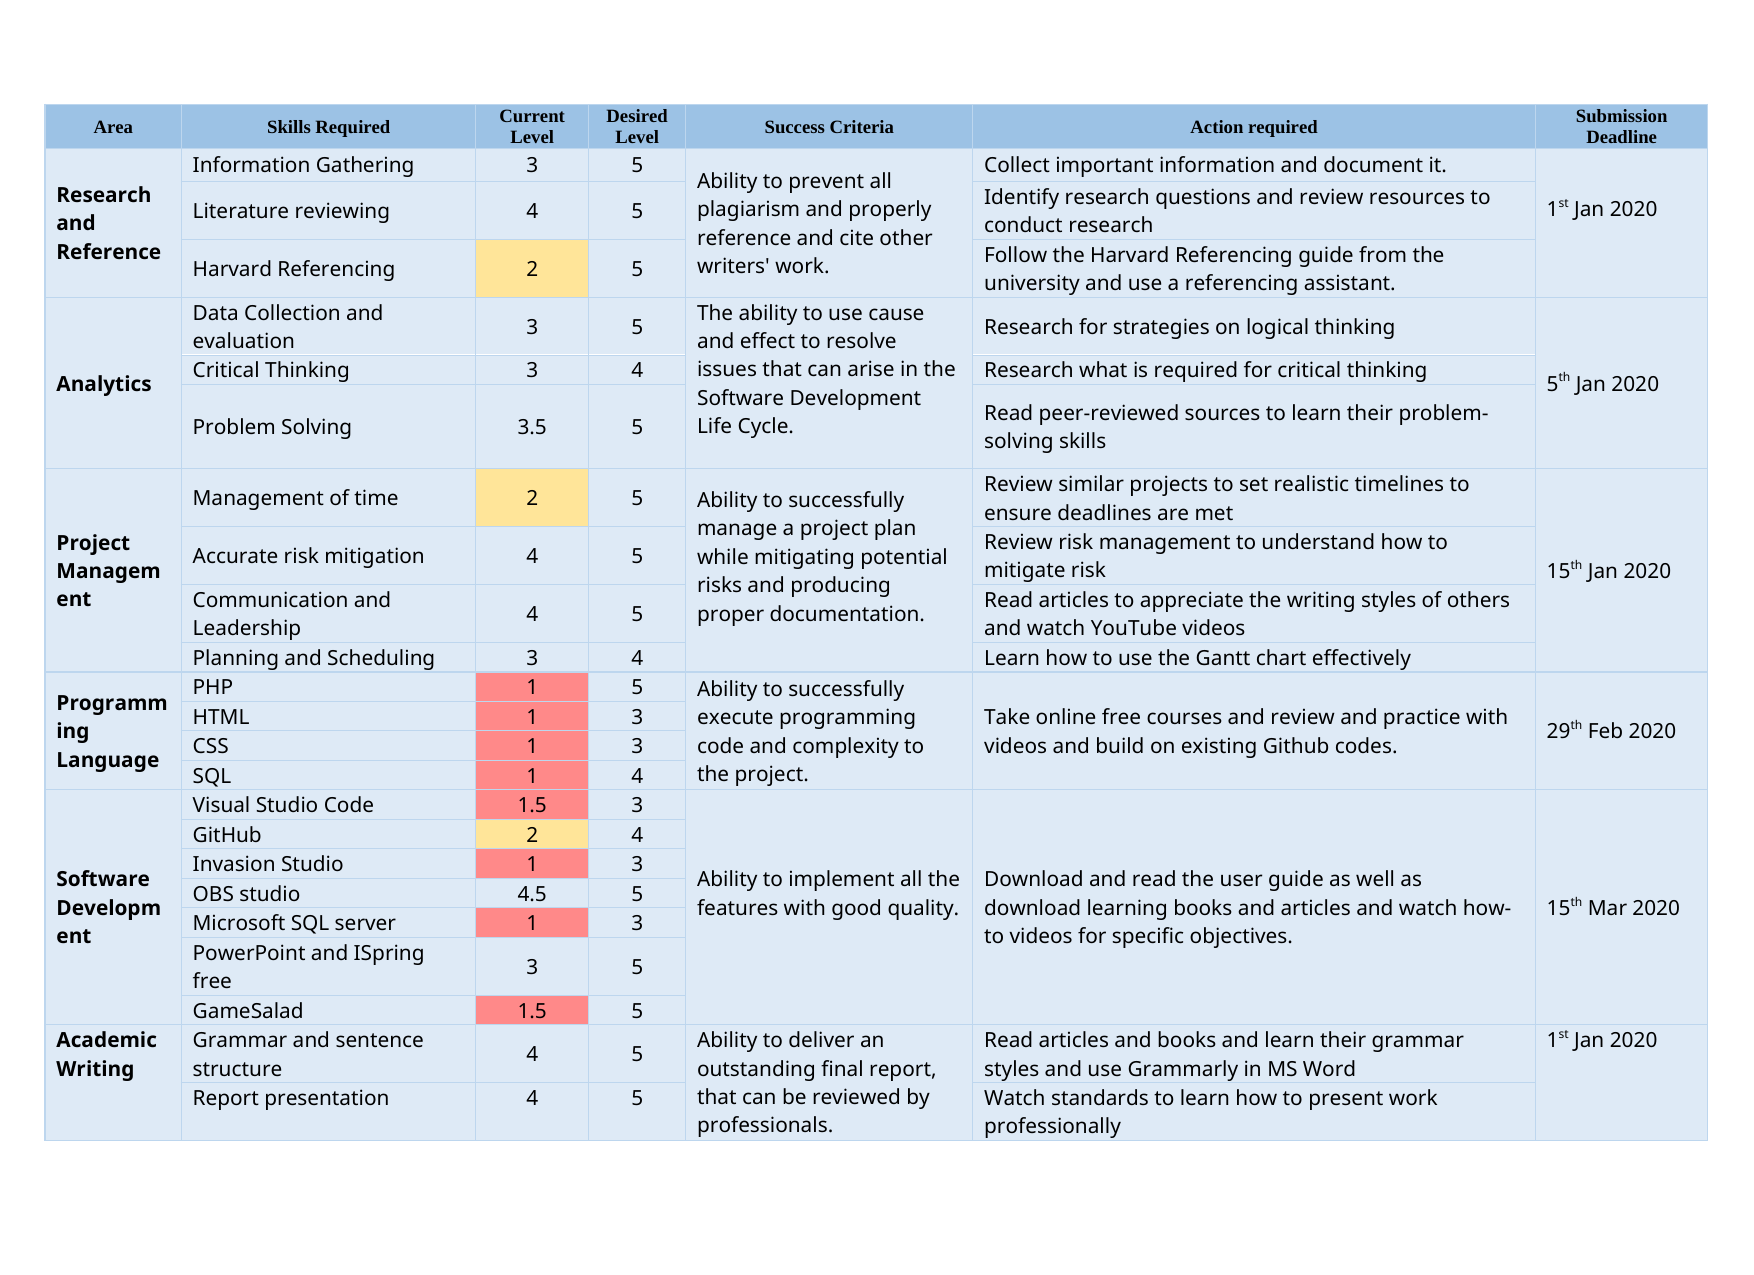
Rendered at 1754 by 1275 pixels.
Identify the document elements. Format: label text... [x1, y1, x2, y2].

table_cell 3 [589, 908, 685, 937]
table_cell Take online free courses and review and practice with videos and build on existing Github codes. [973, 673, 1535, 789]
table_cell 5 [589, 1083, 685, 1140]
table_cell 4 [476, 527, 588, 584]
table_cell 1 [476, 849, 588, 878]
table_cell PHP [182, 673, 475, 701]
table_cell Literature reviewing [182, 182, 475, 239]
table_header Submission Deadline [1536, 105, 1707, 148]
table_cell 4 [589, 820, 685, 848]
table_cell Data Collection and evaluation [182, 298, 475, 354]
table_cell Microsoft SQL server [182, 908, 475, 937]
table_cell 5 [589, 585, 685, 642]
table_header Action required [973, 105, 1535, 148]
table_cell 4 [476, 1025, 588, 1082]
table_cell Ability to successfully manage a project plan while mitigating potential risks and producing proper documentation. [686, 469, 972, 671]
table_cell 4 [476, 585, 588, 642]
table_cell GitHub [182, 820, 475, 848]
table_header Area [46, 105, 181, 148]
table_cell OBS studio [182, 879, 475, 907]
table_cell 5 [589, 149, 685, 181]
table_header Desired Level [589, 105, 685, 148]
table_cell 15th Jan 2020 [1536, 469, 1707, 671]
table_cell Project Management [46, 469, 181, 671]
table_cell Report presentation [182, 1083, 475, 1140]
table_cell PowerPoint and ISpring free [182, 938, 475, 995]
table_cell Ability to deliver an outstanding final report, that can be reviewed by professionals. [686, 1025, 972, 1140]
table_header Success Criteria [686, 105, 972, 148]
table_cell 2 [476, 240, 588, 297]
table_cell 4 [476, 1083, 588, 1140]
table_cell Software Development [46, 790, 181, 1024]
table_cell Research what is required for critical thinking [973, 356, 1535, 384]
table_cell 3 [476, 298, 588, 354]
table_cell Programming Language [46, 673, 181, 789]
table_cell Review similar projects to set realistic timelines to ensure deadlines are met [973, 469, 1535, 526]
table_cell Identify research questions and review resources to conduct research [973, 182, 1535, 239]
table_cell The ability to use cause and effect to resolve issues that can arise in the Software Development Life Cycle. [686, 298, 972, 468]
table_cell 15th Mar 2020 [1536, 790, 1707, 1024]
table_cell 4.5 [476, 879, 588, 907]
table_cell Ability to successfully execute programming code and complexity to the project. [686, 673, 972, 789]
table_cell 2 [476, 469, 588, 526]
table_cell GameSalad [182, 996, 475, 1024]
table_cell 3 [589, 790, 685, 819]
table_cell 1.5 [476, 996, 588, 1024]
table_cell Accurate risk mitigation [182, 527, 475, 584]
table_cell Read peer-reviewed sources to learn their problem-solving skills [973, 385, 1535, 468]
table_cell Read articles to appreciate the writing styles of others and watch YouTube videos [973, 585, 1535, 642]
table_cell 3 [589, 702, 685, 730]
table_cell Collect important information and document it. [973, 149, 1535, 181]
table_cell 3.5 [476, 385, 588, 468]
table_cell 1.5 [476, 790, 588, 819]
table_cell 5 [589, 527, 685, 584]
table_cell Grammar and sentence structure [182, 1025, 475, 1082]
table_cell 1st Jan 2020 [1536, 1025, 1707, 1140]
table_cell 1 [476, 761, 588, 789]
table_cell Watch standards to learn how to present work professionally [973, 1083, 1535, 1140]
table_cell 5 [589, 182, 685, 239]
table_cell 3 [476, 356, 588, 384]
table_header Skills Required [182, 105, 475, 148]
table_cell Information Gathering [182, 149, 475, 181]
table_cell Communication and Leadership [182, 585, 475, 642]
table_cell Follow the Harvard Referencing guide from the university and use a referencing assistant. [973, 240, 1535, 297]
table_cell 4 [589, 643, 685, 671]
table_cell 1 [476, 731, 588, 760]
table_cell 5th Jan 2020 [1536, 298, 1707, 468]
table_cell 3 [589, 731, 685, 760]
table_cell Management of time [182, 469, 475, 526]
table_cell 5 [589, 385, 685, 468]
table_cell Read articles and books and learn their grammar styles and use Grammarly in MS Word [973, 1025, 1535, 1082]
table_cell 5 [589, 879, 685, 907]
table_cell 3 [589, 849, 685, 878]
table_cell 4 [589, 356, 685, 384]
table_cell 4 [476, 182, 588, 239]
table_cell Critical Thinking [182, 356, 475, 384]
table_cell Research and Reference [46, 149, 181, 297]
table_cell 4 [589, 761, 685, 789]
table_cell 5 [589, 673, 685, 701]
table_cell Review risk management to understand how to mitigate risk [973, 527, 1535, 584]
table_cell 1st Jan 2020 [1536, 149, 1707, 297]
table_cell 5 [589, 996, 685, 1024]
table_cell Learn how to use the Gantt chart effectively [973, 643, 1535, 671]
table_cell 3 [476, 938, 588, 995]
table_cell Download and read the user guide as well as download learning books and articles and watch how-to videos for specific objectives. [973, 790, 1535, 1024]
table_cell 3 [476, 643, 588, 671]
table_cell SQL [182, 761, 475, 789]
table_cell Planning and Scheduling [182, 643, 475, 671]
table_cell Invasion Studio [182, 849, 475, 878]
table_cell 29th Feb 2020 [1536, 673, 1707, 789]
table_cell Visual Studio Code [182, 790, 475, 819]
table_cell Analytics [46, 298, 181, 468]
table_cell Academic Writing [46, 1025, 181, 1140]
table_cell 1 [476, 673, 588, 701]
table_header Current Level [476, 105, 588, 148]
table_cell Research for strategies on logical thinking [973, 298, 1535, 354]
table_cell 5 [589, 469, 685, 526]
table_cell HTML [182, 702, 475, 730]
table_cell 3 [476, 149, 588, 181]
table_cell 5 [589, 1025, 685, 1082]
table_cell 5 [589, 240, 685, 297]
table_cell 1 [476, 908, 588, 937]
table_cell 2 [476, 820, 588, 848]
table_cell Problem Solving [182, 385, 475, 468]
table_cell CSS [182, 731, 475, 760]
table_cell Ability to implement all the features with good quality. [686, 790, 972, 1024]
table_cell Ability to prevent all plagiarism and properly reference and cite other writers' work. [686, 149, 972, 297]
table_cell Harvard Referencing [182, 240, 475, 297]
table_cell 5 [589, 938, 685, 995]
table_cell 1 [476, 702, 588, 730]
table_cell 5 [589, 298, 685, 354]
